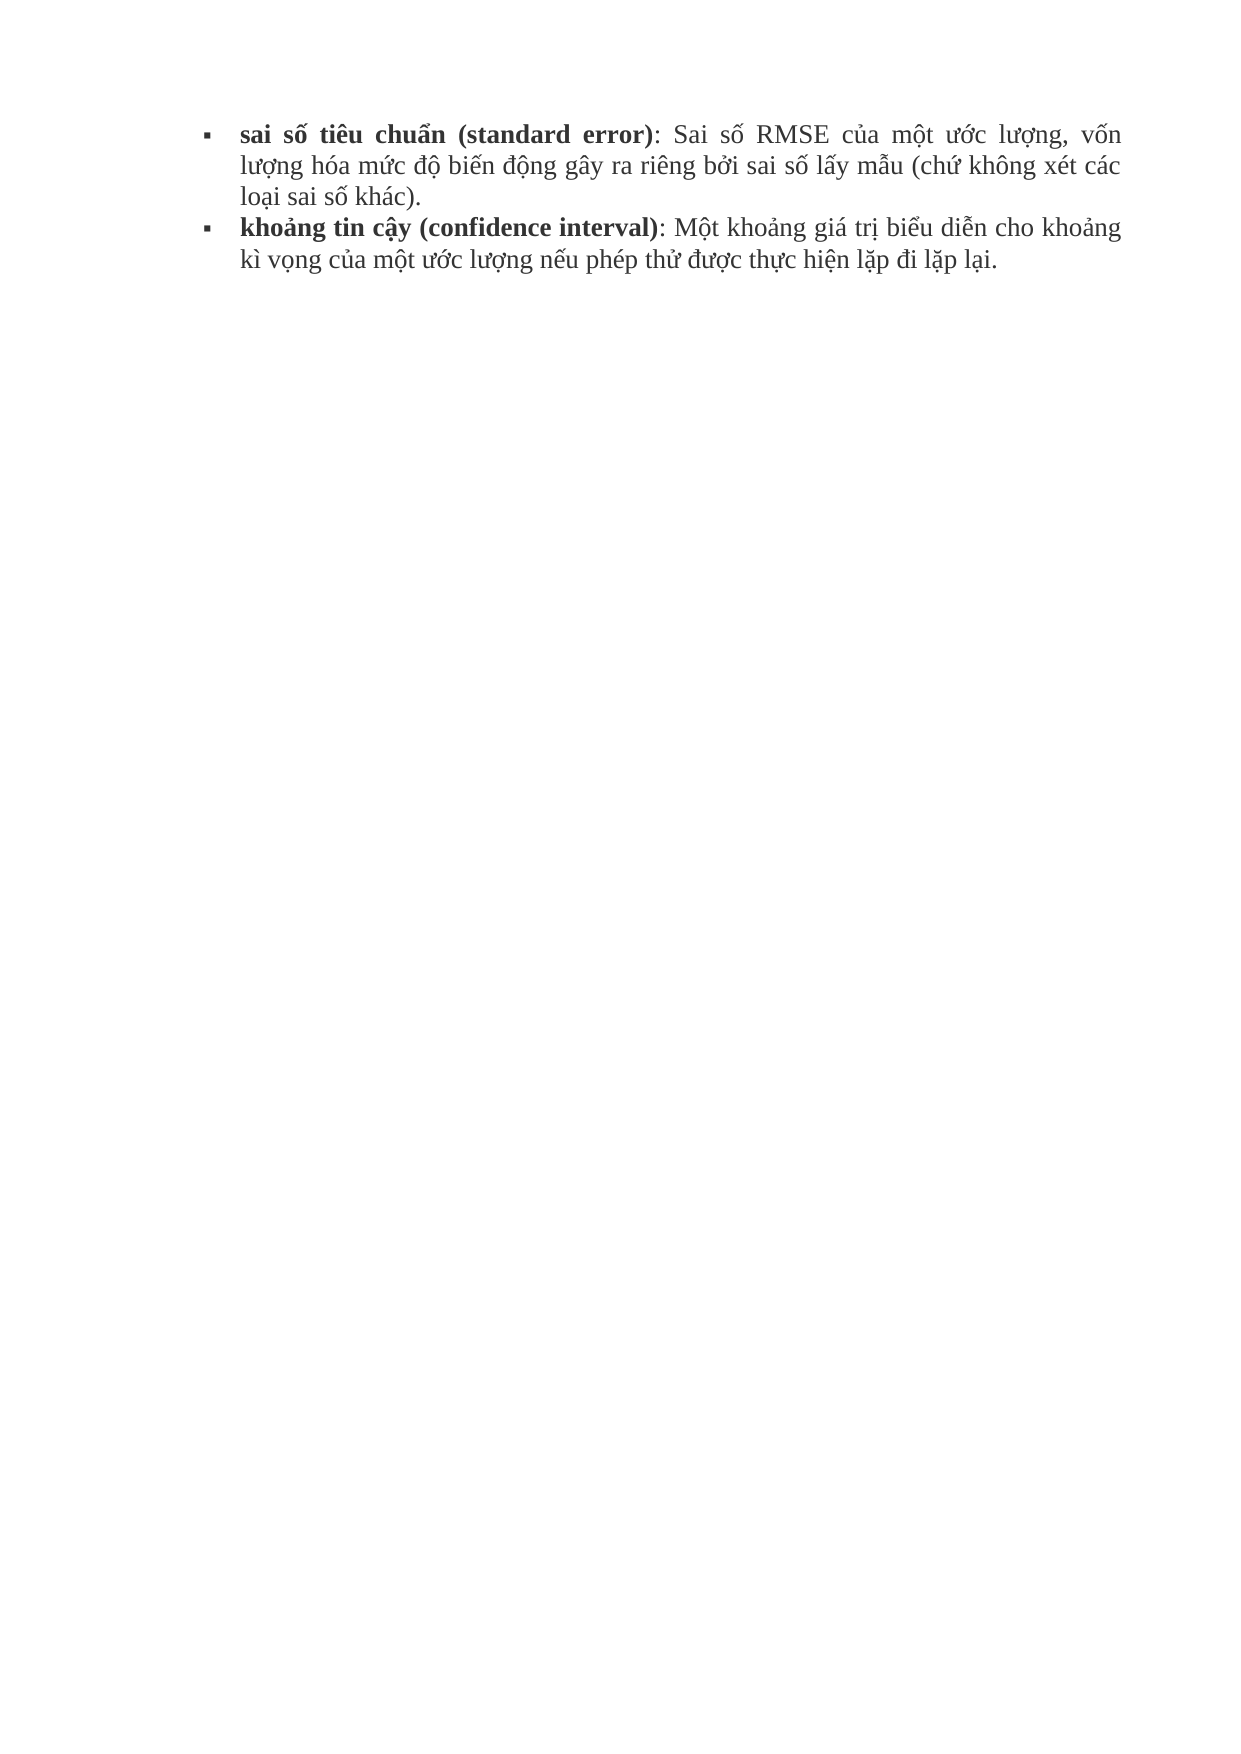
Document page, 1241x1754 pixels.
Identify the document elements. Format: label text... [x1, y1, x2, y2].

list khoảng tin cậy (confidence interval): Một khoảng giá trị biểu diễn cho khoảng kì vọng của một ước lượng nếu phép thử được thực hiện lặp đi lặp lại. [202, 212, 1122, 274]
list sai số tiêu chuẩn (standard error): Sai số RMSE của một ước lượng, vốn lượng hóa mức độ biến động gây ra riêng bởi sai số lấy mẫu (chứ không xét các loại sai số khác). [202, 118, 1122, 212]
